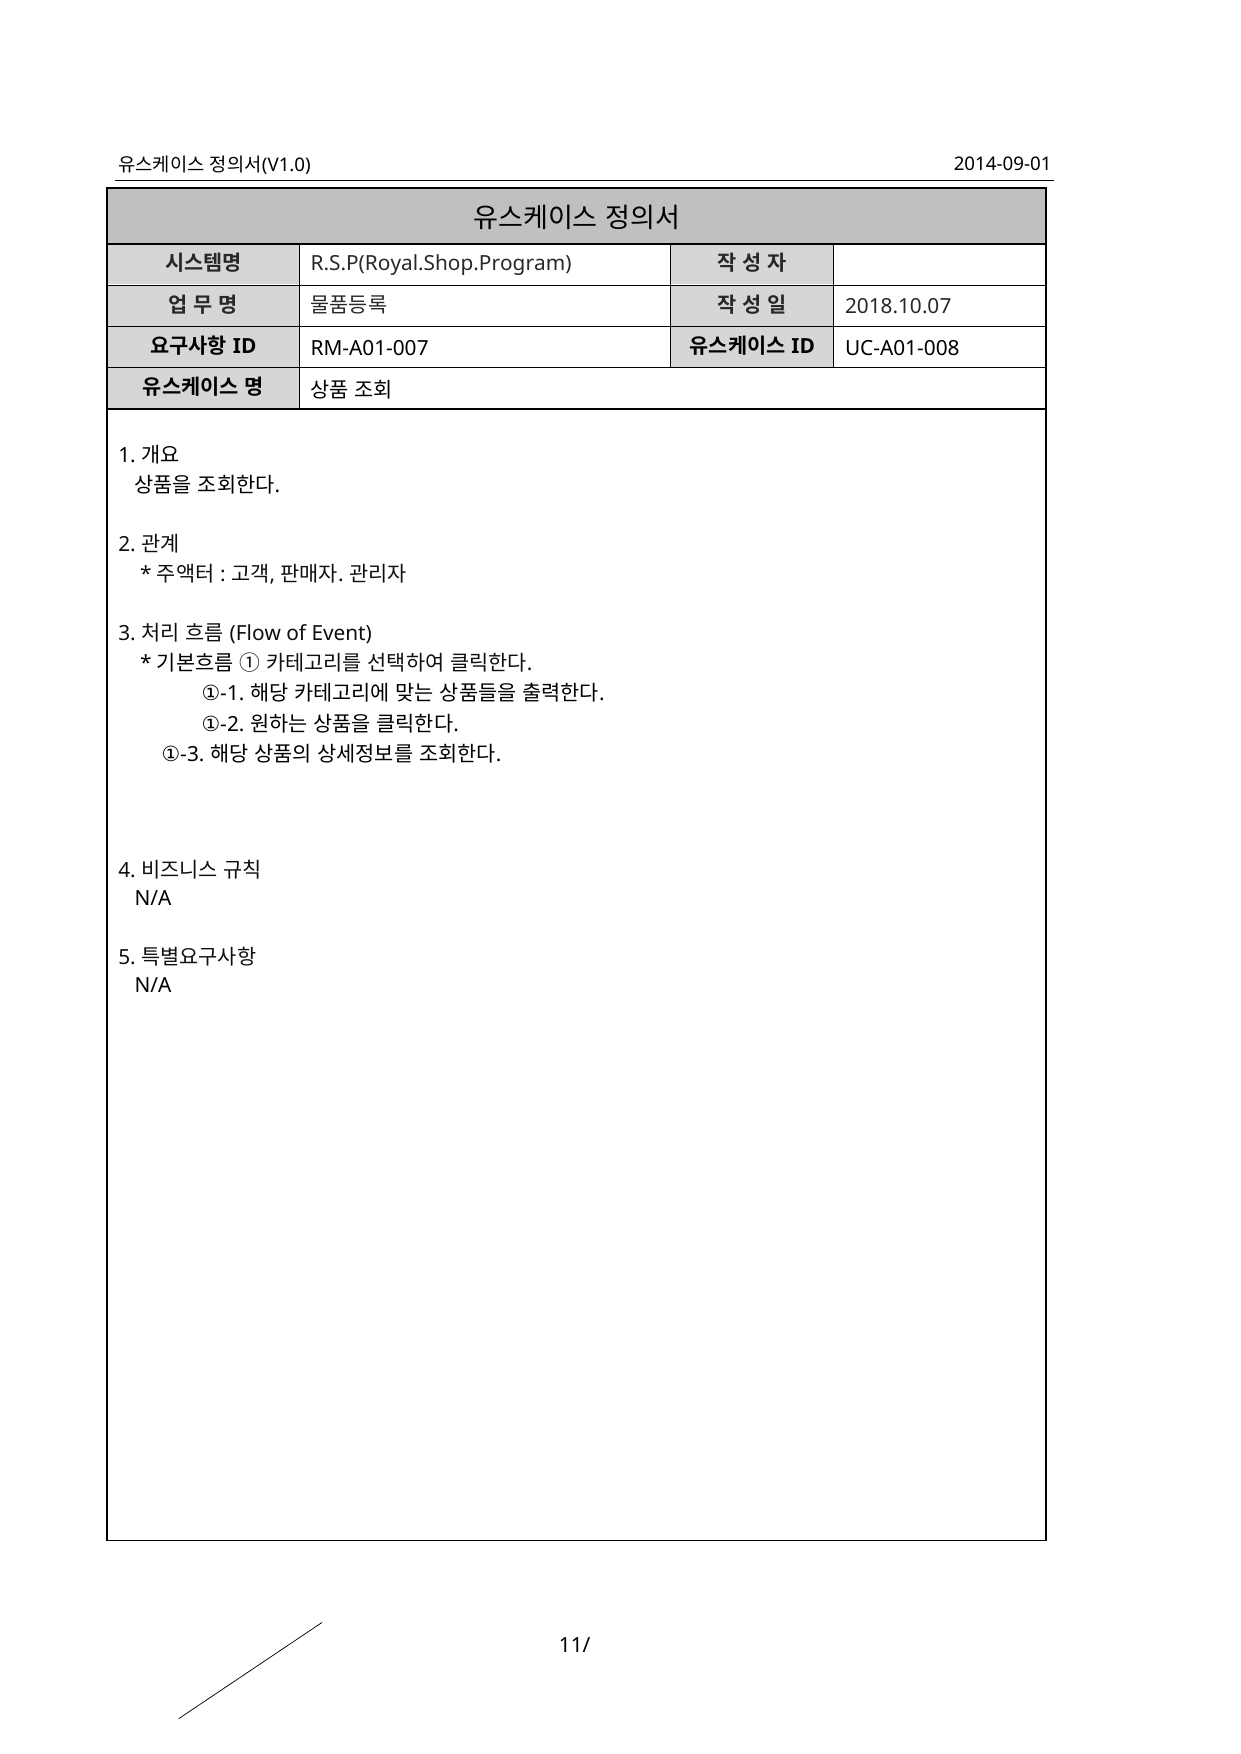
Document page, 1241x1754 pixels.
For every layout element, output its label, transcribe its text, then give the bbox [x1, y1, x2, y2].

table_cell 유스케이스 명 [108, 368, 299, 408]
table_cell 상품 조회 [300, 368, 1045, 408]
table_cell 물품등록 [300, 286, 670, 326]
table_cell 요구사항 ID [108, 327, 299, 367]
table_cell 작 성 일 [671, 286, 833, 326]
table_cell 시스템명 [108, 245, 299, 284]
table_cell 작 성 자 [671, 245, 833, 284]
table_header 유스케이스 정의서 [108, 189, 1045, 243]
table_cell R.S.P(Royal.Shop.Program) [300, 245, 670, 284]
table_cell 업 무 명 [108, 286, 299, 326]
table_cell [834, 245, 1045, 284]
table_cell UC-A01-008 [834, 327, 1045, 367]
table_cell 1. 개요 상품을 조회한다. 2. 관계 * 주액터 : 고객, 판매자. 관리자 3. 처리 흐름 (Flow of Event) * 기본흐름 ① 카테고리를 선택하여 클릭한다. ①-1. 해당 카테고리에 맞는 상품들을 출력한다. ①-2. 원하는 상품을 클릭한다. ①-3. 해당 상품의 상세정보를 조회한다. 4. 비즈니스 규칙 N/A 5. 특별요구사항 N/A [108, 410, 1045, 1540]
table_cell RM-A01-007 [300, 327, 670, 367]
table_cell 2018.10.07 [834, 286, 1045, 326]
table_cell 유스케이스 ID [671, 327, 833, 367]
